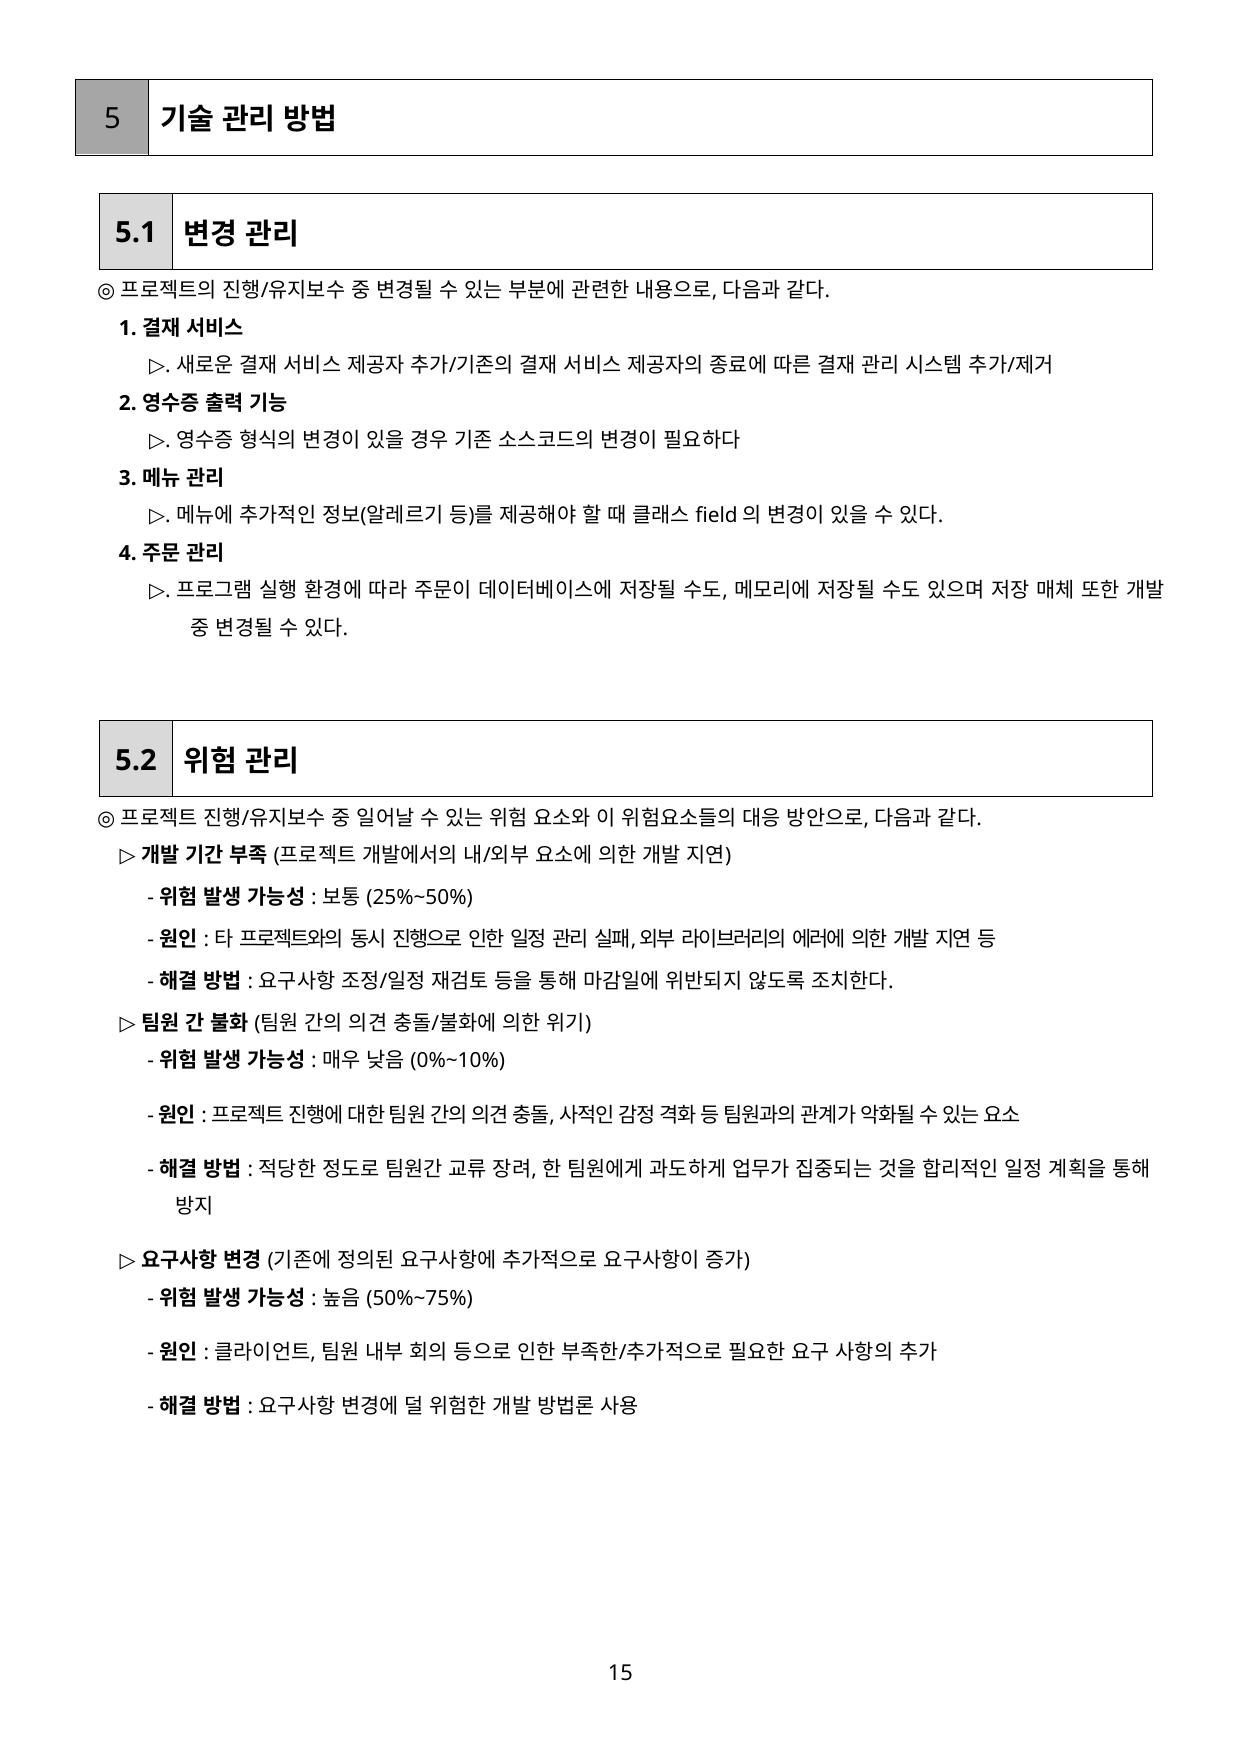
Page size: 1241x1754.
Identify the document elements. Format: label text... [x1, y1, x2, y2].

list 해결 방법 : 적당한 정도로 팀원간 교류 장려, 한 팀원에게 과도하게 업무가 집중되는 것을 합리적인 일정 계획을 통해 방지 [147, 1148, 1165, 1223]
table_header 5 [76, 80, 148, 154]
table_header 5.2 [100, 721, 172, 796]
list 결재 서비스 [119, 308, 1165, 345]
list 프로젝트의 진행/유지보수 중 변경될 수 있는 부분에 관련한 내용으로, 다음과 같다. [97, 270, 1165, 308]
list 원인 : 타 프로젝트와의 동시 진행으로 인한 일정 관리 실패, 외부 라이브러리의 에러에 의한 개발 지연 등 [147, 919, 1165, 956]
list 위험 발생 가능성 : 보통 (25%~50%) [147, 877, 1165, 914]
list 영수증 형식의 변경이 있을 경우 기존 소스코드의 변경이 필요하다 [149, 420, 1165, 458]
list 요구사항 변경 (기존에 정의된 요구사항에 추가적으로 요구사항이 증가) [119, 1240, 1165, 1278]
list 해결 방법 : 요구사항 변경에 덜 위험한 개발 방법론 사용 [147, 1386, 1165, 1423]
list 위험 발생 가능성 : 매우 낮음 (0%~10%) [147, 1040, 1165, 1078]
list 개발 기간 부족 (프로젝트 개발에서의 내/외부 요소에 의한 개발 지연) [119, 835, 1165, 872]
table_header 위험 관리 [173, 721, 1152, 796]
list 원인 : 프로젝트 진행에 대한 팀원 간의 의견 충돌, 사적인 감정 격화 등 팀원과의 관계가 악화될 수 있는 요소 [147, 1094, 1165, 1132]
list 위험 발생 가능성 : 높음 (50%~75%) [147, 1278, 1165, 1315]
list 프로젝트 진행/유지보수 중 일어날 수 있는 위험 요소와 이 위험요소들의 대응 방안으로, 다음과 같다. [97, 797, 1165, 835]
table_header 5.1 [100, 194, 172, 269]
table_header 기술 관리 방법 [149, 80, 1152, 154]
list 주문 관리 [119, 533, 1165, 570]
list 새로운 결재 서비스 제공자 추가/기존의 결재 서비스 제공자의 종료에 따른 결재 관리 시스템 추가/제거 [149, 345, 1165, 383]
table_header 변경 관리 [173, 194, 1152, 269]
list 메뉴 관리 [119, 458, 1165, 495]
list 메뉴에 추가적인 정보(알레르기 등)를 제공해야 할 때 클래스 field의 변경이 있을 수 있다. [149, 495, 1165, 533]
list 프로그램 실행 환경에 따라 주문이 데이터베이스에 저장될 수도, 메모리에 저장될 수도 있으며 저장 매체 또한 개발 중 변경될 수 있다. [149, 570, 1165, 645]
list 팀원 간 불화 (팀원 간의 의견 충돌/불화에 의한 위기) [119, 1003, 1165, 1040]
list 원인 : 클라이언트, 팀원 내부 회의 등으로 인한 부족한/추가적으로 필요한 요구 사항의 추가 [147, 1332, 1165, 1369]
list 영수증 출력 기능 [119, 383, 1165, 420]
list 해결 방법 : 요구사항 조정/일정 재검토 등을 통해 마감일에 위반되지 않도록 조치한다. [147, 961, 1165, 998]
